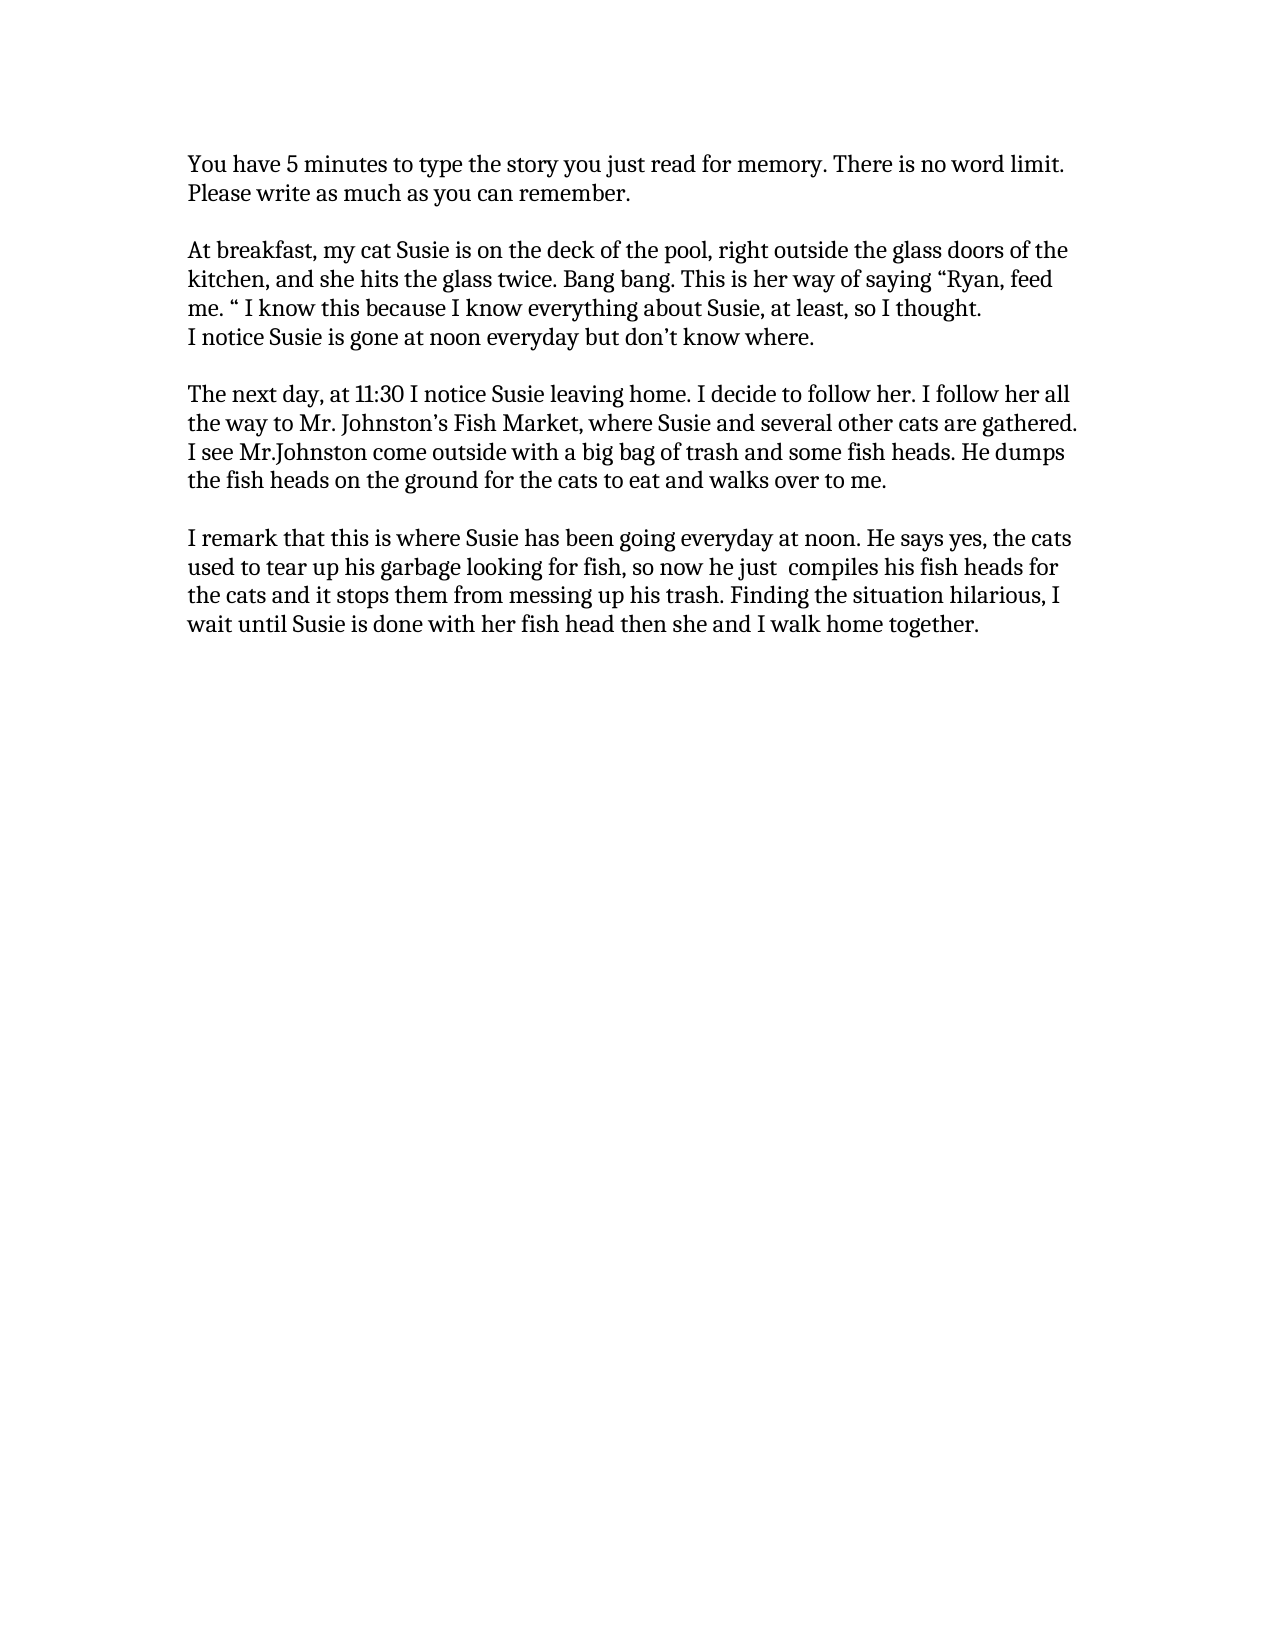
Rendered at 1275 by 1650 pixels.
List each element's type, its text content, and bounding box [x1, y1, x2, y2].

text You have 5 minutes to type the story you just read for memory. There is no word limit. Please write as much as you can remember. [187, 150, 1087, 207]
text At breakfast, my cat Susie is on the deck of the pool, right outside the glass doors of the kitchen, and she hits the glass twice. Bang bang. This is her way of saying “Ryan, feed me. “ I know this because I know everything about Susie, at least, so I thought. [187, 236, 1087, 322]
text I remark that this is where Susie has been going everyday at noon. He says yes, the cats used to tear up his garbage looking for fish, so now he just compiles his fish heads for the cats and it stops them from messing up his trash. Finding the situation hilarious, I wait until Susie is done with her fish head then she and I walk home together. [187, 524, 1087, 639]
text The next day, at 11:30 I notice Susie leaving home. I decide to follow her. I follow her all the way to Mr. Johnston’s Fish Market, where Susie and several other cats are gathered. I see Mr.Johnston come outside with a big bag of trash and some fish heads. He dumps the fish heads on the ground for the cats to eat and walks over to me. [187, 380, 1087, 495]
text I notice Susie is gone at noon everyday but don’t know where. [187, 322, 1087, 351]
